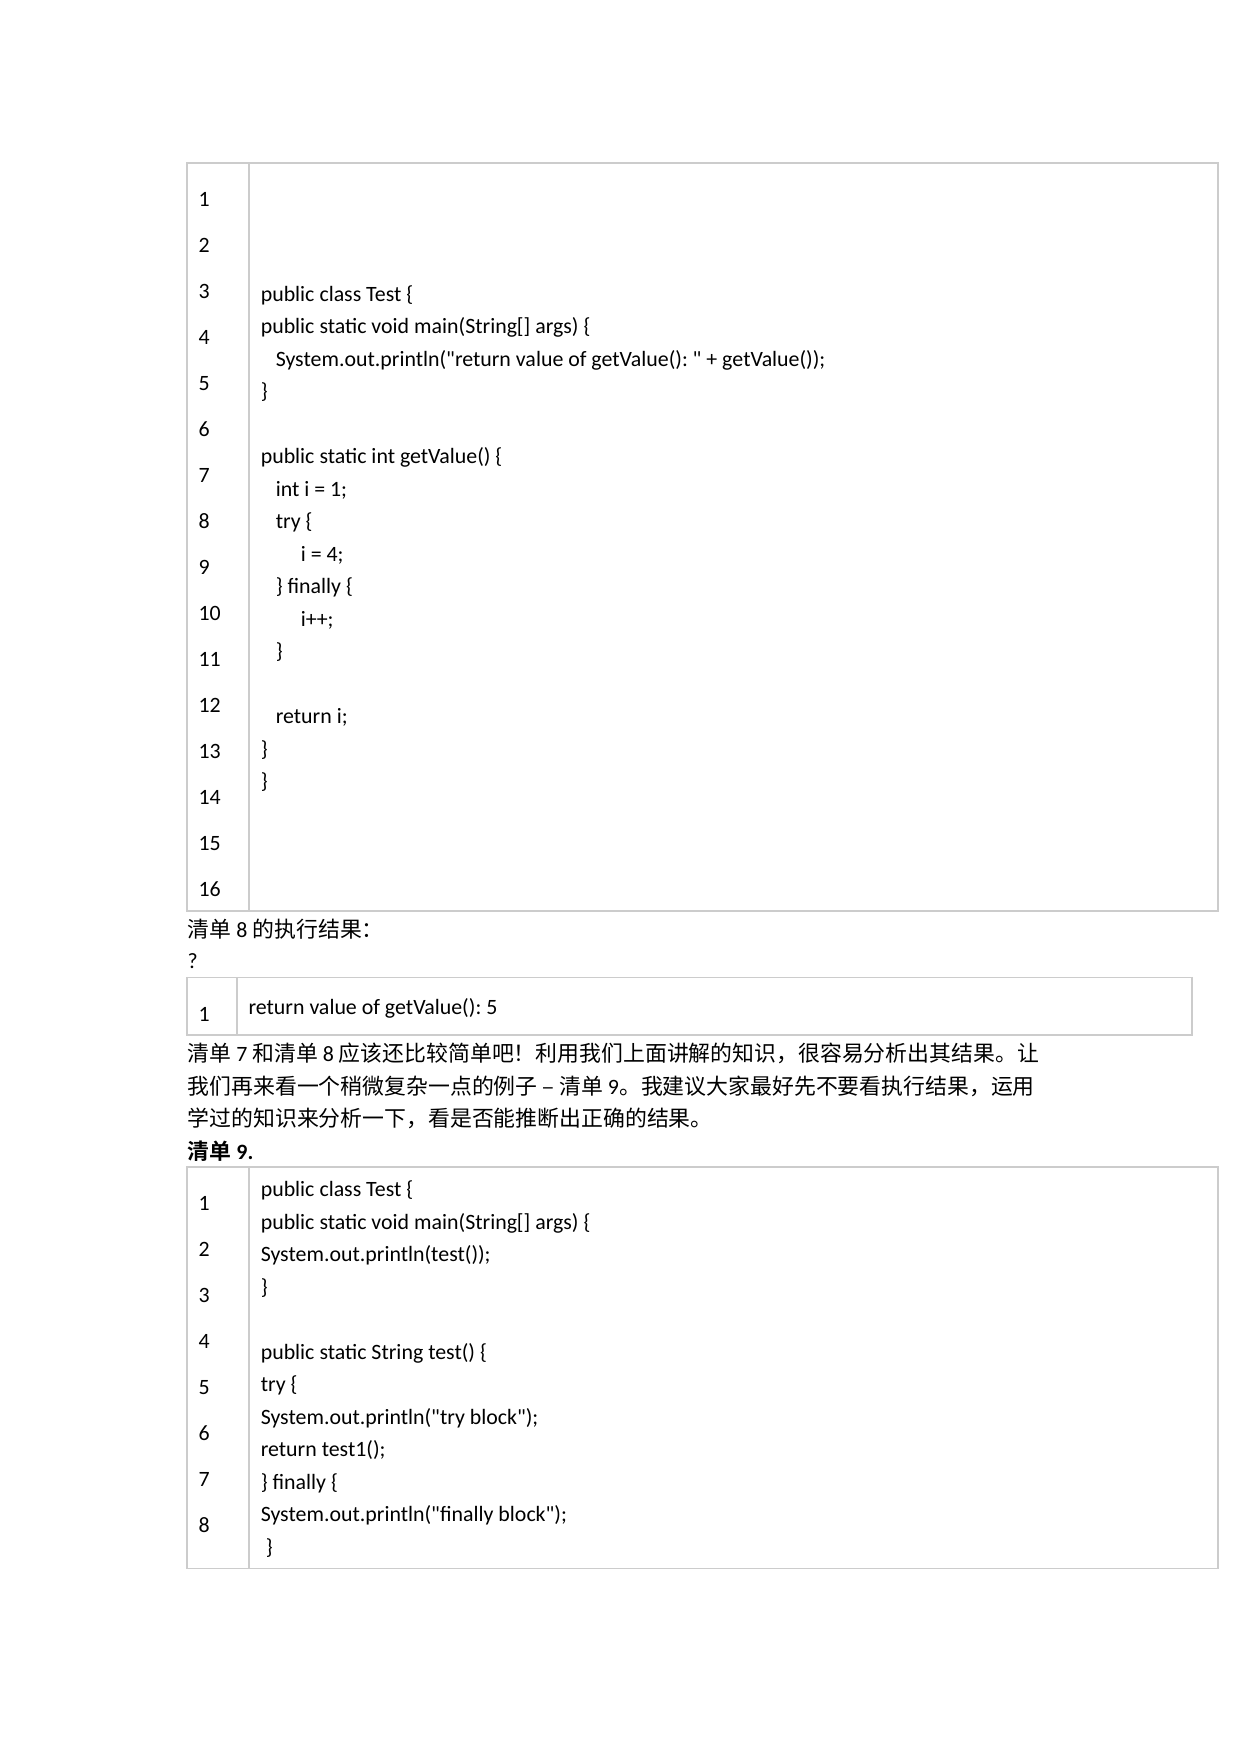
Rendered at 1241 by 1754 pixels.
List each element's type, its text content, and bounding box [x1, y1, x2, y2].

text ? [187, 944, 1053, 977]
text 清单 7 和清单 8 应该还比较简单吧！利用我们上面讲解的知识，很容易分析出其结果。让我们再来看一个稍微复杂一点的例子 – 清单 9。我建议大家最好先不要看执行结果，运用学过的知识来分析一下，看是否能推断出正确的结果。 清单 9. [187, 1036, 1053, 1166]
table_header 1 [188, 978, 236, 1034]
table_header return value of getValue(): 5 [238, 978, 1191, 1034]
table_header 1 2 3 4 5 6 7 8 9 10 11 12 13 14 15 16 17 18 [188, 1168, 248, 1567]
table_header 1 2 3 4 5 6 7 8 9 10 11 12 13 14 15 16 [188, 164, 248, 910]
text 清单 8 的执行结果： [187, 912, 1053, 944]
